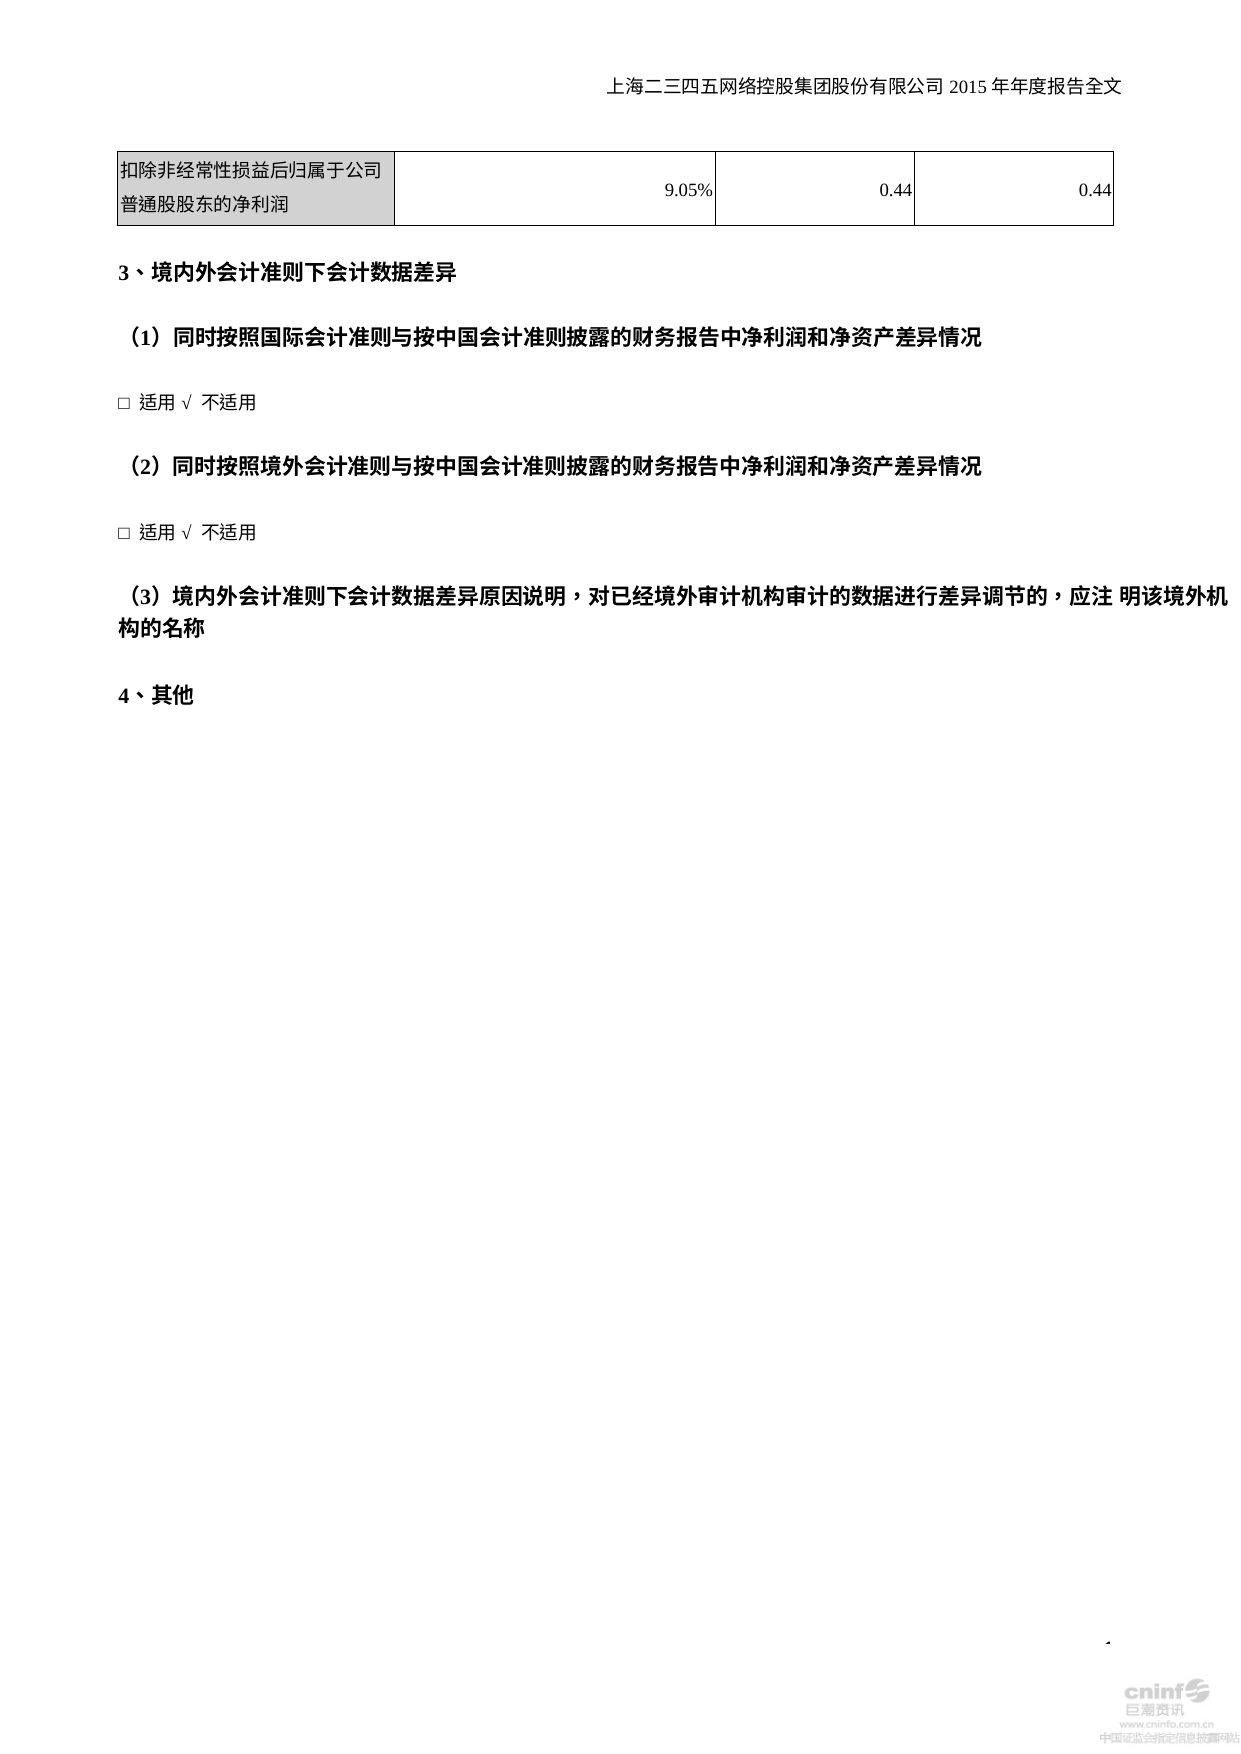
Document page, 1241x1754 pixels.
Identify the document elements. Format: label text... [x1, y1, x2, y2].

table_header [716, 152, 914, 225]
subtitle （3）境内外会计准则下会计数据差异原因说明，对已经境外审计机构审计的数据进行差异调节的，应注 明该境外机构的名称 [118, 581, 1240, 643]
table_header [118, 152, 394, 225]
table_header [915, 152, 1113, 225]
picture [1099, 1673, 1241, 1754]
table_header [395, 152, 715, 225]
subtitle （2）同时按照境外会计准则与按中国会计准则披露的财务报告中净利润和净资产差异情况 [118, 451, 1240, 481]
subtitle 4、其他 [118, 680, 1240, 710]
subtitle （1）同时按照国际会计准则与按中国会计准则披露的财务报告中净利润和净资产差异情况 [118, 322, 1240, 352]
text □ 适用 √ 不适用 [118, 389, 1240, 415]
text □ 适用 √ 不适用 [118, 519, 1240, 544]
subtitle 3、境内外会计准则下会计数据差异 [118, 257, 1240, 287]
